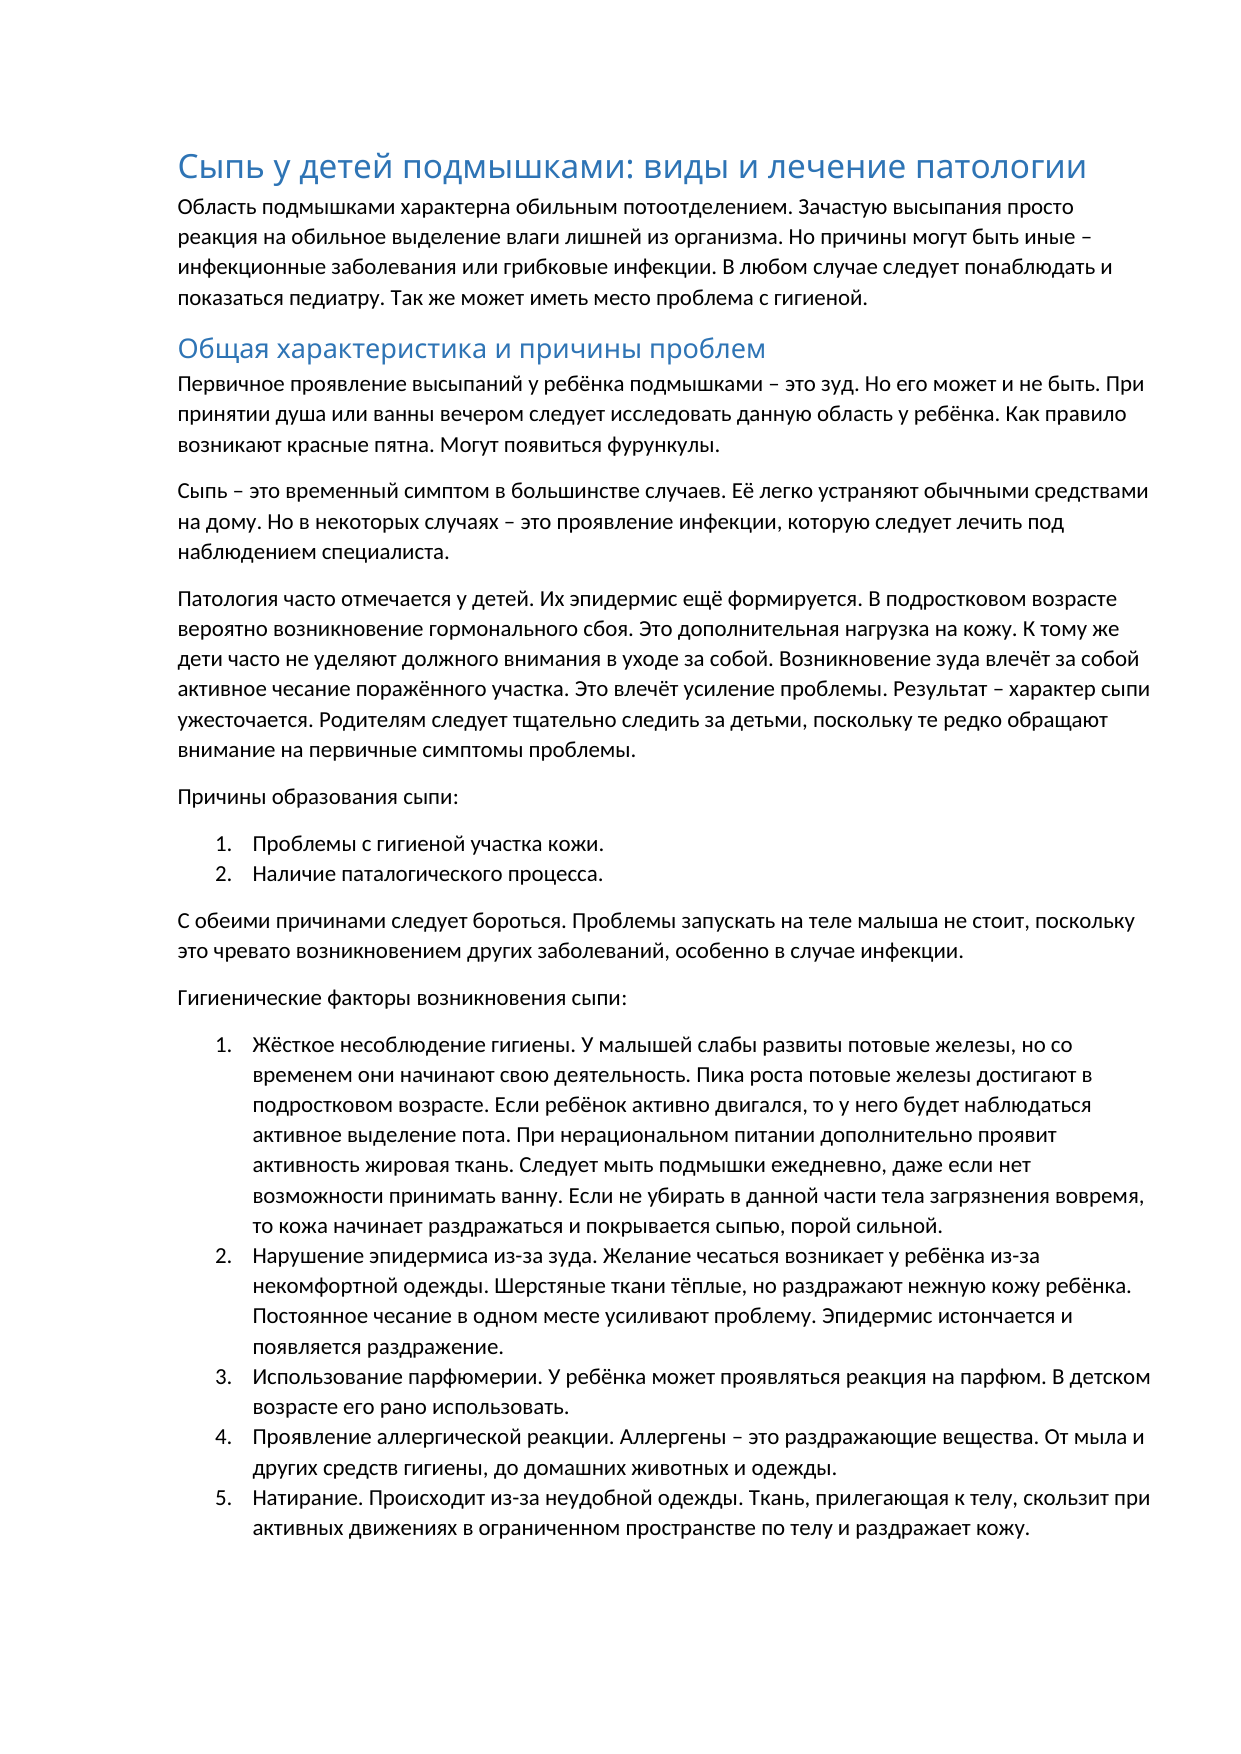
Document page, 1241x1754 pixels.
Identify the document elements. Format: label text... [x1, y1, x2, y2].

list Использование парфюмерии. У ребёнка может проявляться реакция на парфюм. В детском возрасте его рано использовать. [215, 1362, 1152, 1420]
text Причины образования сыпи: [177, 782, 1152, 810]
list Натирание. Происходит из-за неудобной одежды. Ткань, прилегающая к телу, скользит при активных движениях в ограниченном пространстве по телу и раздражает кожу. [215, 1483, 1152, 1541]
list Нарушение эпидермиса из-за зуда. Желание чесаться возникает у ребёнка из-за некомфортной одежды. Шерстяные ткани тёплые, но раздражают нежную кожу ребёнка. Постоянное чесание в одном месте усиливают проблему. Эпидермис истончается и появляется раздражение. [215, 1241, 1152, 1360]
text Область подмышками характерна обильным потоотделением. Зачастую высыпания просто реакция на обильное выделение влаги лишней из организма. Но причины могут быть иные – инфекционные заболевания или грибковые инфекции. В любом случае следует понаблюдать и показаться педиатру. Так же может иметь место проблема с гигиеной. [177, 192, 1152, 311]
text Патология часто отмечается у детей. Их эпидермис ещё формируется. В подростковом возрасте вероятно возникновение гормонального сбоя. Это дополнительная нагрузка на кожу. К тому же дети часто не уделяют должного внимания в уходе за собой. Возникновение зуда влечёт за собой активное чесание поражённого участка. Это влечёт усиление проблемы. Результат – характер сыпи ужесточается. Родителям следует тщательно следить за детьми, поскольку те редко обращают внимание на первичные симптомы проблемы. [177, 584, 1152, 763]
list Проявление аллергической реакции. Аллергены – это раздражающие вещества. От мыла и других средств гигиены, до домашних животных и одежды. [215, 1422, 1152, 1481]
list Жёсткое несоблюдение гигиены. У малышей слабы развиты потовые железы, но со временем они начинают свою деятельность. Пика роста потовые железы достигают в подростковом возрасте. Если ребёнок активно двигался, то у него будет наблюдаться активное выделение пота. При нерациональном питании дополнительно проявит активность жировая ткань. Следует мыть подмышки ежедневно, даже если нет возможности принимать ванну. Если не убирать в данной части тела загрязнения вовремя, то кожа начинает раздражаться и покрывается сыпью, порой сильной. [215, 1030, 1152, 1239]
text Гигиенические факторы возникновения сыпи: [177, 983, 1152, 1011]
list Проблемы с гигиеной участка кожи. [215, 829, 1152, 857]
text Сыпь – это временный симптом в большинстве случаев. Её легко устраняют обычными средствами на дому. Но в некоторых случаях – это проявление инфекции, которую следует лечить под наблюдением специалиста. [177, 477, 1152, 565]
subtitle Общая характеристика и причины проблем [177, 329, 1152, 366]
text Первичное проявление высыпаний у ребёнка подмышками – это зуд. Но его может и не быть. При принятии душа или ванны вечером следует исследовать данную область у ребёнка. Как правило возникают красные пятна. Могут появиться фурункулы. [177, 369, 1152, 458]
subtitle Сыпь у детей подмышками: виды и лечение патологии [177, 143, 1152, 188]
text С обеими причинами следует бороться. Проблемы запускать на теле малыша не стоит, поскольку это чревато возникновением других заболеваний, особенно в случае инфекции. [177, 906, 1152, 964]
list Наличие паталогического процесса. [215, 859, 1152, 887]
